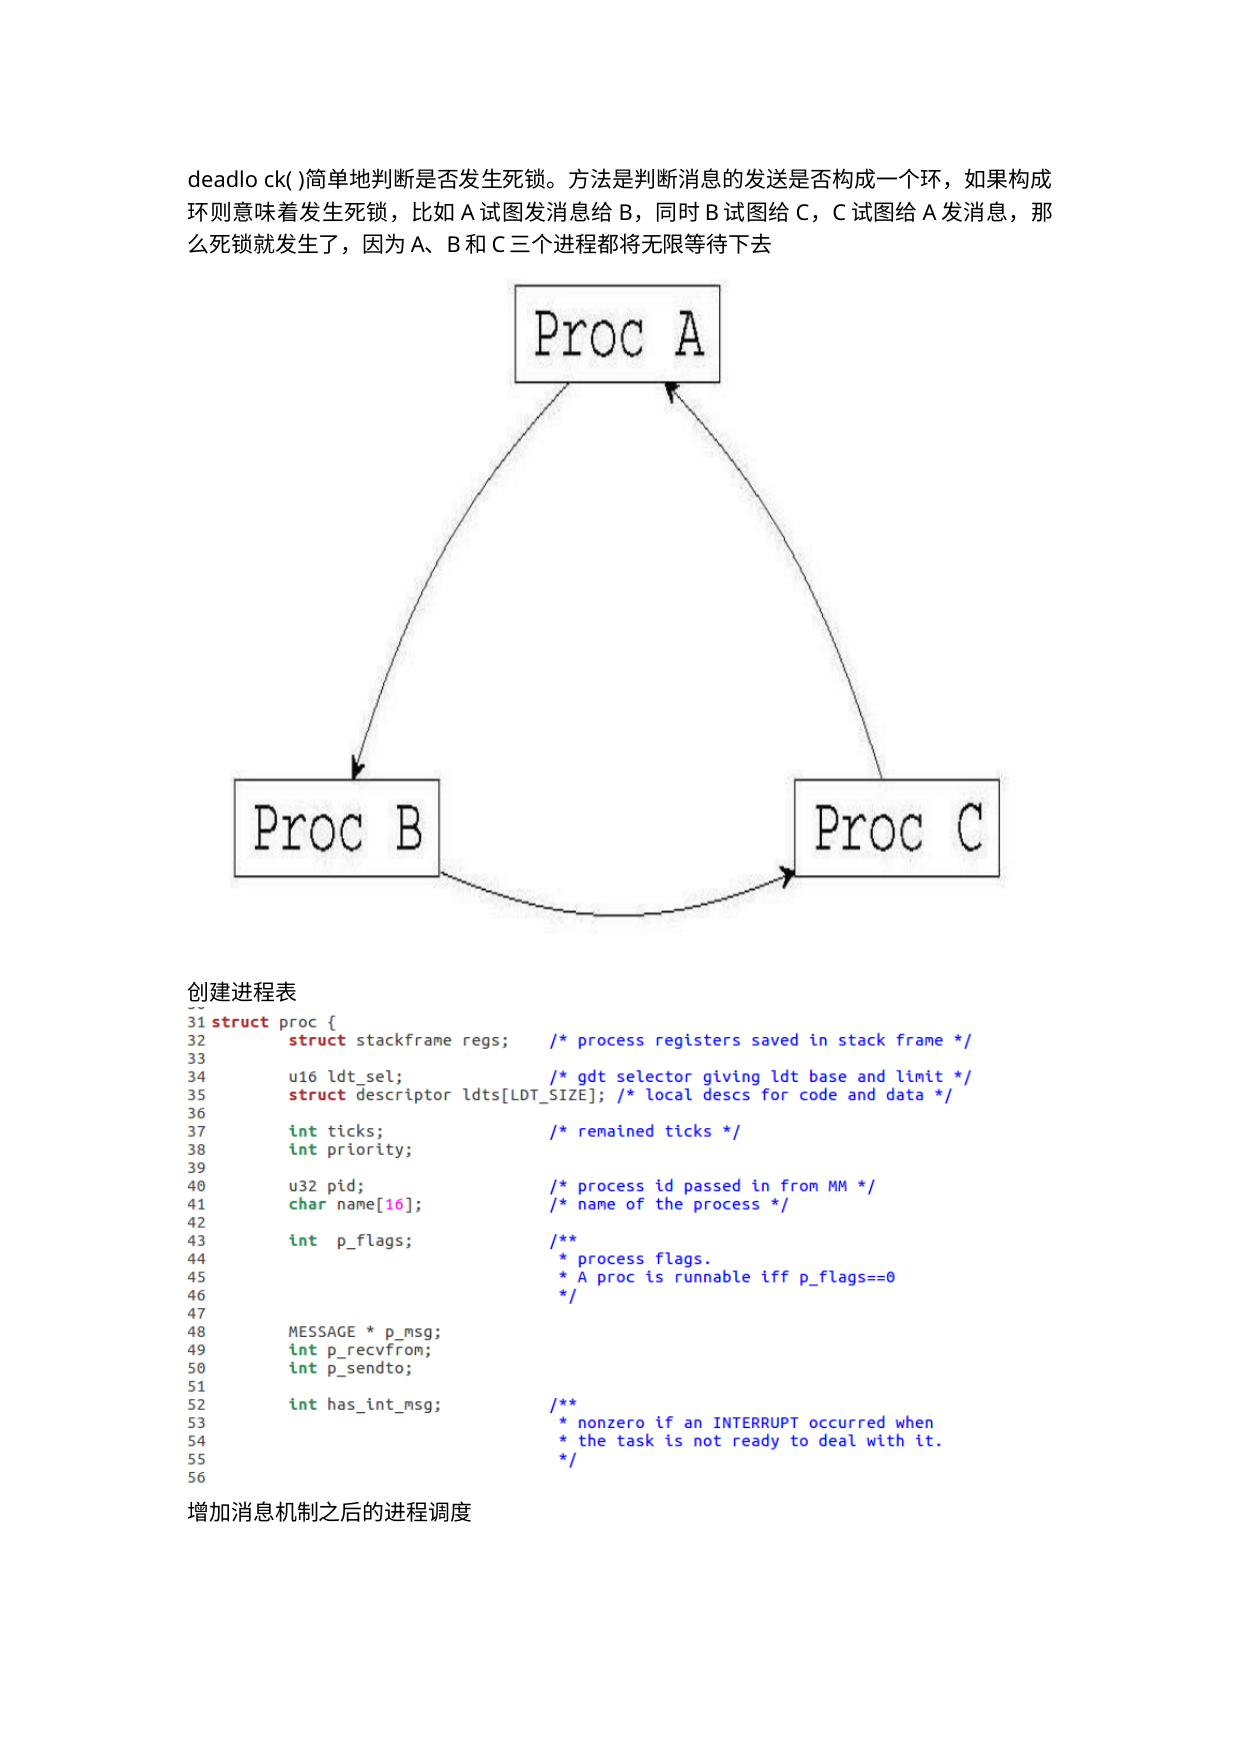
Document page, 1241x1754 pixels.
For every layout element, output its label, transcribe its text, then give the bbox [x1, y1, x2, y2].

picture [187, 259, 1052, 943]
text 创建进程表 [187, 974, 1053, 1007]
text deadlo ck( )简单地判断是否发生死锁。方法是判断消息的发送是否构成一个环，如果构成环则意味着发生死锁，比如A试图发消息给B，同时B试图给C，C试图给A发消息，那么死锁就发生了，因为A、B和C三个进程都将无限等待下去 [187, 162, 1053, 259]
text 增加消息机制之后的进程调度 [187, 1494, 1053, 1527]
picture [187, 1007, 1053, 1487]
